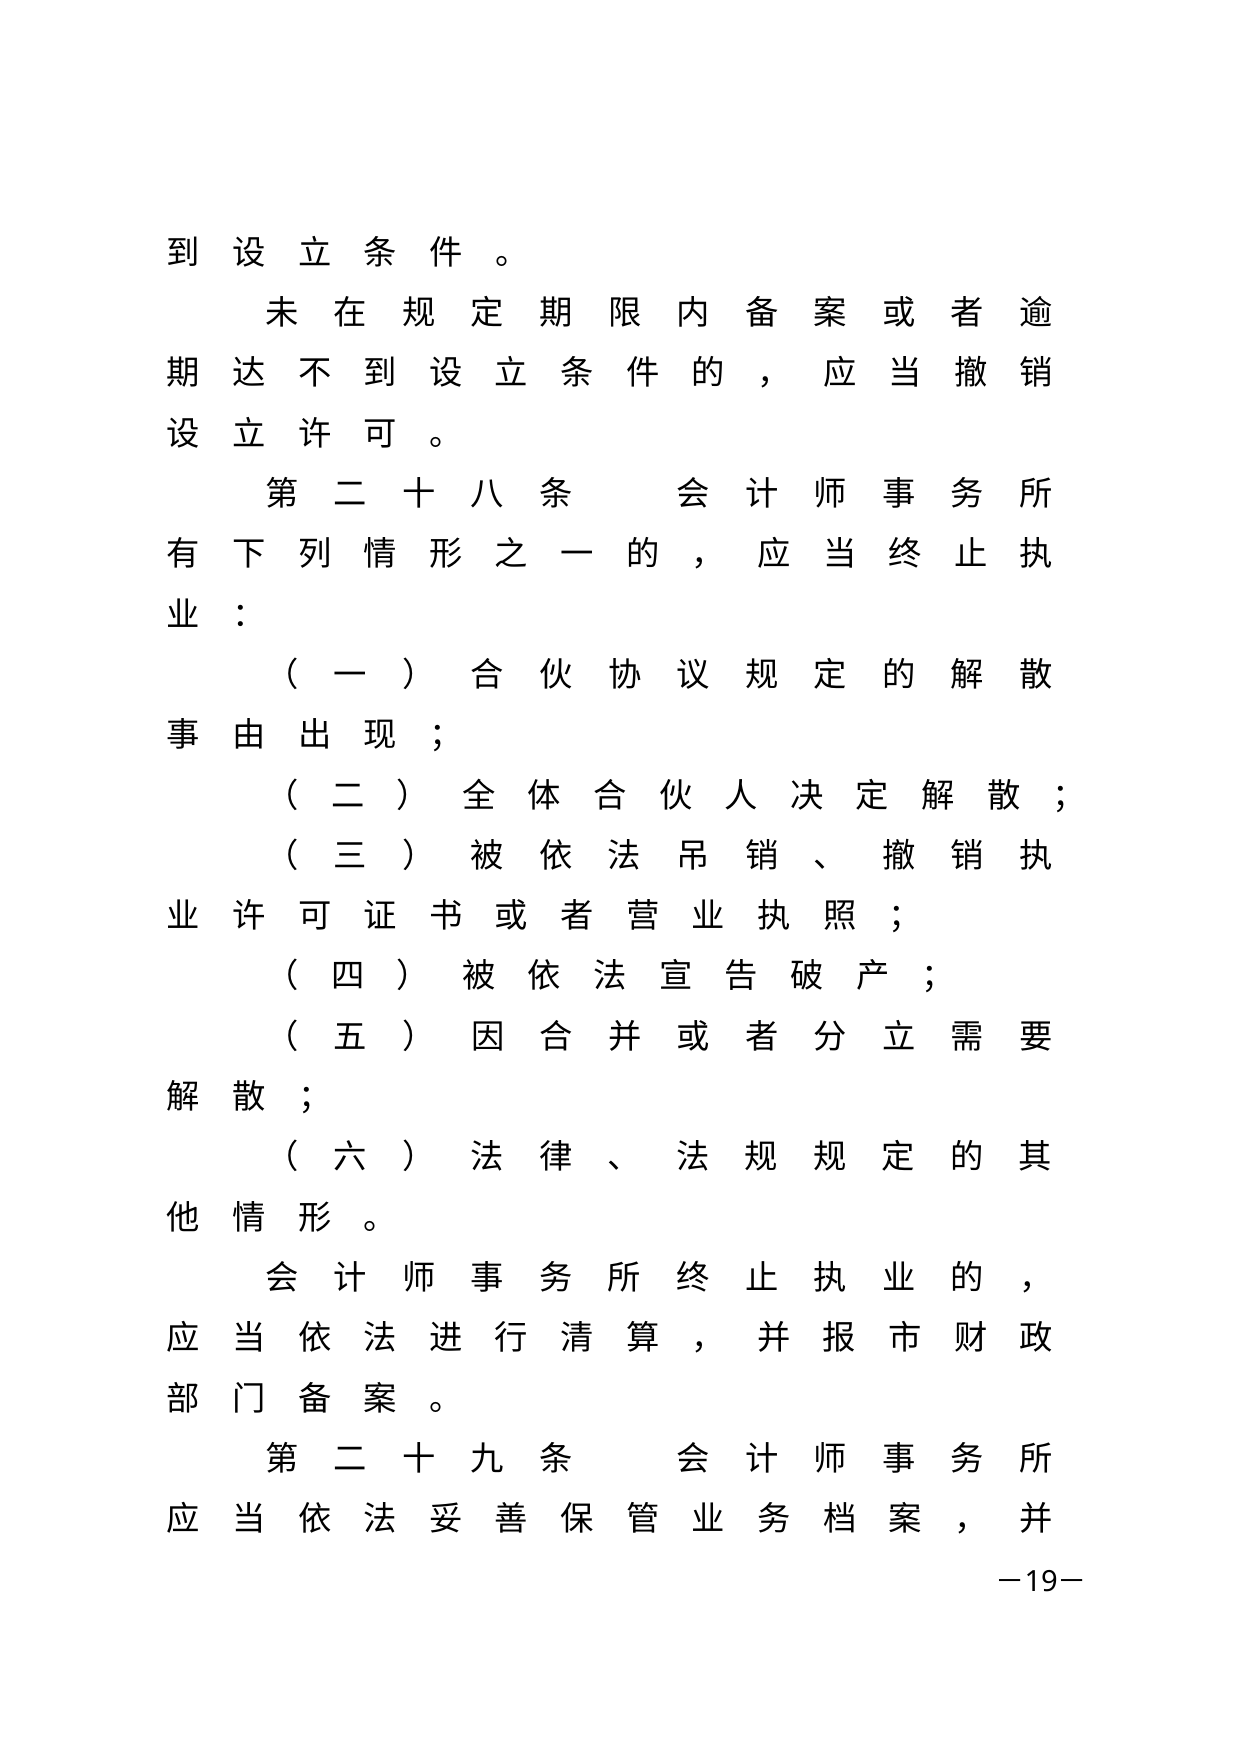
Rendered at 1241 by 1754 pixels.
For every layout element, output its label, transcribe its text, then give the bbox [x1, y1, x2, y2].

text 会计师事务所终止执业的，应当依法进行清算，并报市财政部门备案。 [167, 1245, 1085, 1426]
text （三）被依法吊销、撤销执业许可证书或者营业执照； [167, 823, 1085, 943]
text 第二十九条 会计师事务所应当依法妥善保管业务档案，并对业务档案的真实性、完整性负责。 [167, 1426, 1085, 1546]
text 第二十七条 会计师事务所或者分所，由于人员变动或者其他原因未能保持设立条件的，应当自行停止执业，妥善处理相关业务，并在二十日内报市财政部门备案，在六十日内进行整改达到设立条件。 [167, 219, 1085, 280]
text 未在规定期限内备案或者逾期达不到设立条件的，应当撤销设立许可。 [167, 280, 1085, 461]
text （一）合伙协议规定的解散事由出现； [167, 642, 1085, 762]
text （五）因合并或者分立需要解散； [167, 1003, 1085, 1124]
text （二）全体合伙人决定解散； [167, 762, 1085, 823]
text （六）法律、法规规定的其他情形。 [167, 1124, 1085, 1245]
text （四）被依法宣告破产； [167, 943, 1085, 1003]
text 第二十八条 会计师事务所有下列情形之一的，应当终止执业： [167, 461, 1085, 642]
